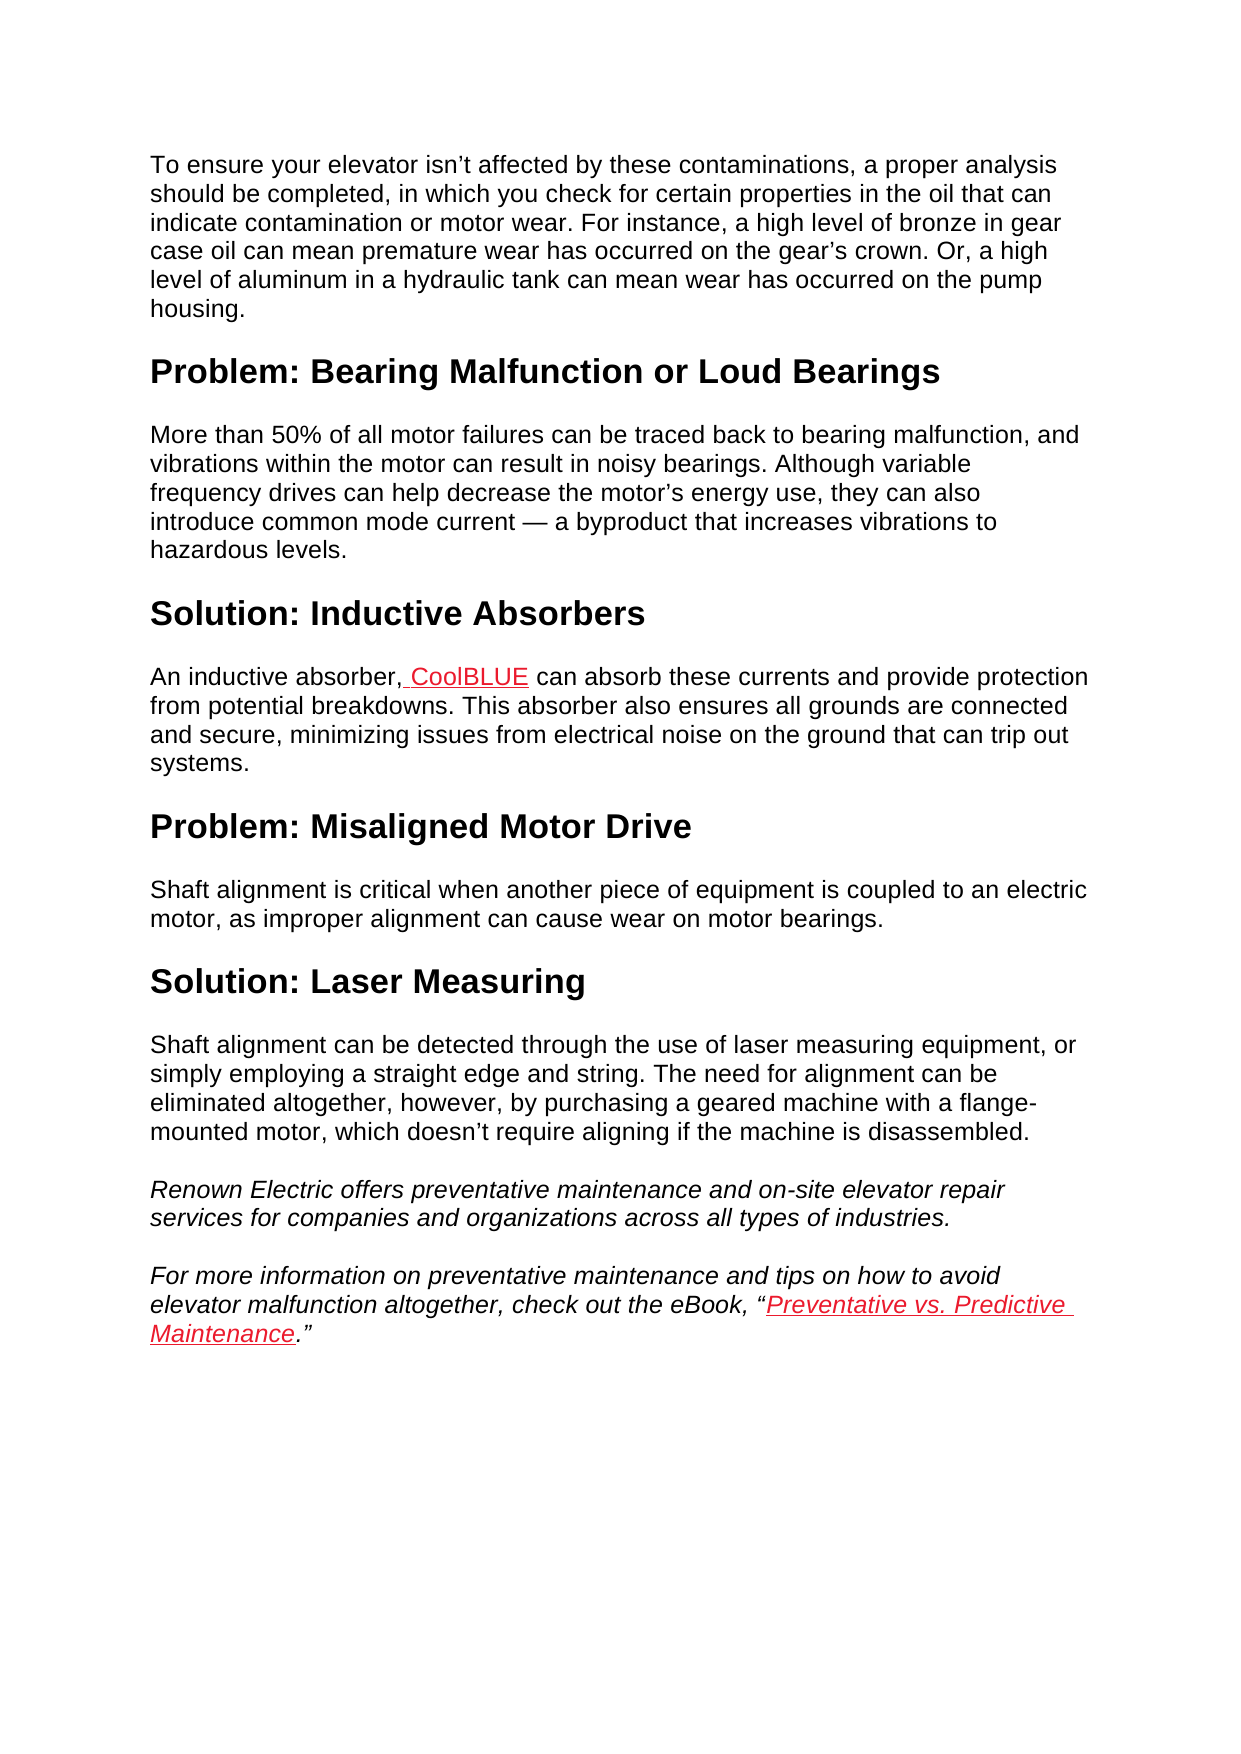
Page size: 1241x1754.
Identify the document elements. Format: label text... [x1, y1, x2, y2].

text For more information on preventative maintenance and tips on how to avoid elevator malfunction altogether, check out the eBook, “Preventative vs. Predictive Maintenance.” [150, 1261, 1090, 1347]
text More than 50% of all motor failures can be traced back to bearing malfunction, and vibrations within the motor can result in noisy bearings. Although variable frequency drives can help decrease the motor’s energy use, they can also introduce common mode current — a byproduct that increases vibrations to hazardous levels. [150, 420, 1090, 564]
text Renown Electric offers preventative maintenance and on-site elevator repair services for companies and organizations across all types of industries. [150, 1174, 1090, 1232]
text Solution: Laser Measuring [150, 962, 1090, 1001]
text Problem: Bearing Malfunction or Loud Bearings [150, 352, 1090, 391]
text An inductive absorber, CoolBLUE can absorb these currents and provide protection from potential breakdowns. This absorber also ensures all grounds are connected and secure, minimizing issues from electrical noise on the ground that can trip out systems. [150, 662, 1090, 777]
text Solution: Inductive Absorbers [150, 593, 1090, 633]
text Shaft alignment is critical when another piece of equipment is coupled to an electric motor, as improper alignment can cause wear on motor bearings. [150, 875, 1090, 932]
text Shaft alignment can be detected through the use of laser measuring equipment, or simply employing a straight edge and string. The need for alignment can be eliminated altogether, however, by purchasing a geared machine with a flange-mounted motor, which doesn’t require aligning if the machine is disassembled. [150, 1030, 1090, 1145]
text Problem: Misaligned Motor Drive [150, 806, 1090, 846]
text To ensure your elevator isn’t affected by these contaminations, a proper analysis should be completed, in which you check for certain properties in the oil that can indicate contamination or motor wear. For instance, a high level of bronze in gear case oil can mean premature wear has occurred on the gear’s crown. Or, a high level of aluminum in a hydraulic tank can mean wear has occurred on the pump housing. [150, 150, 1090, 322]
